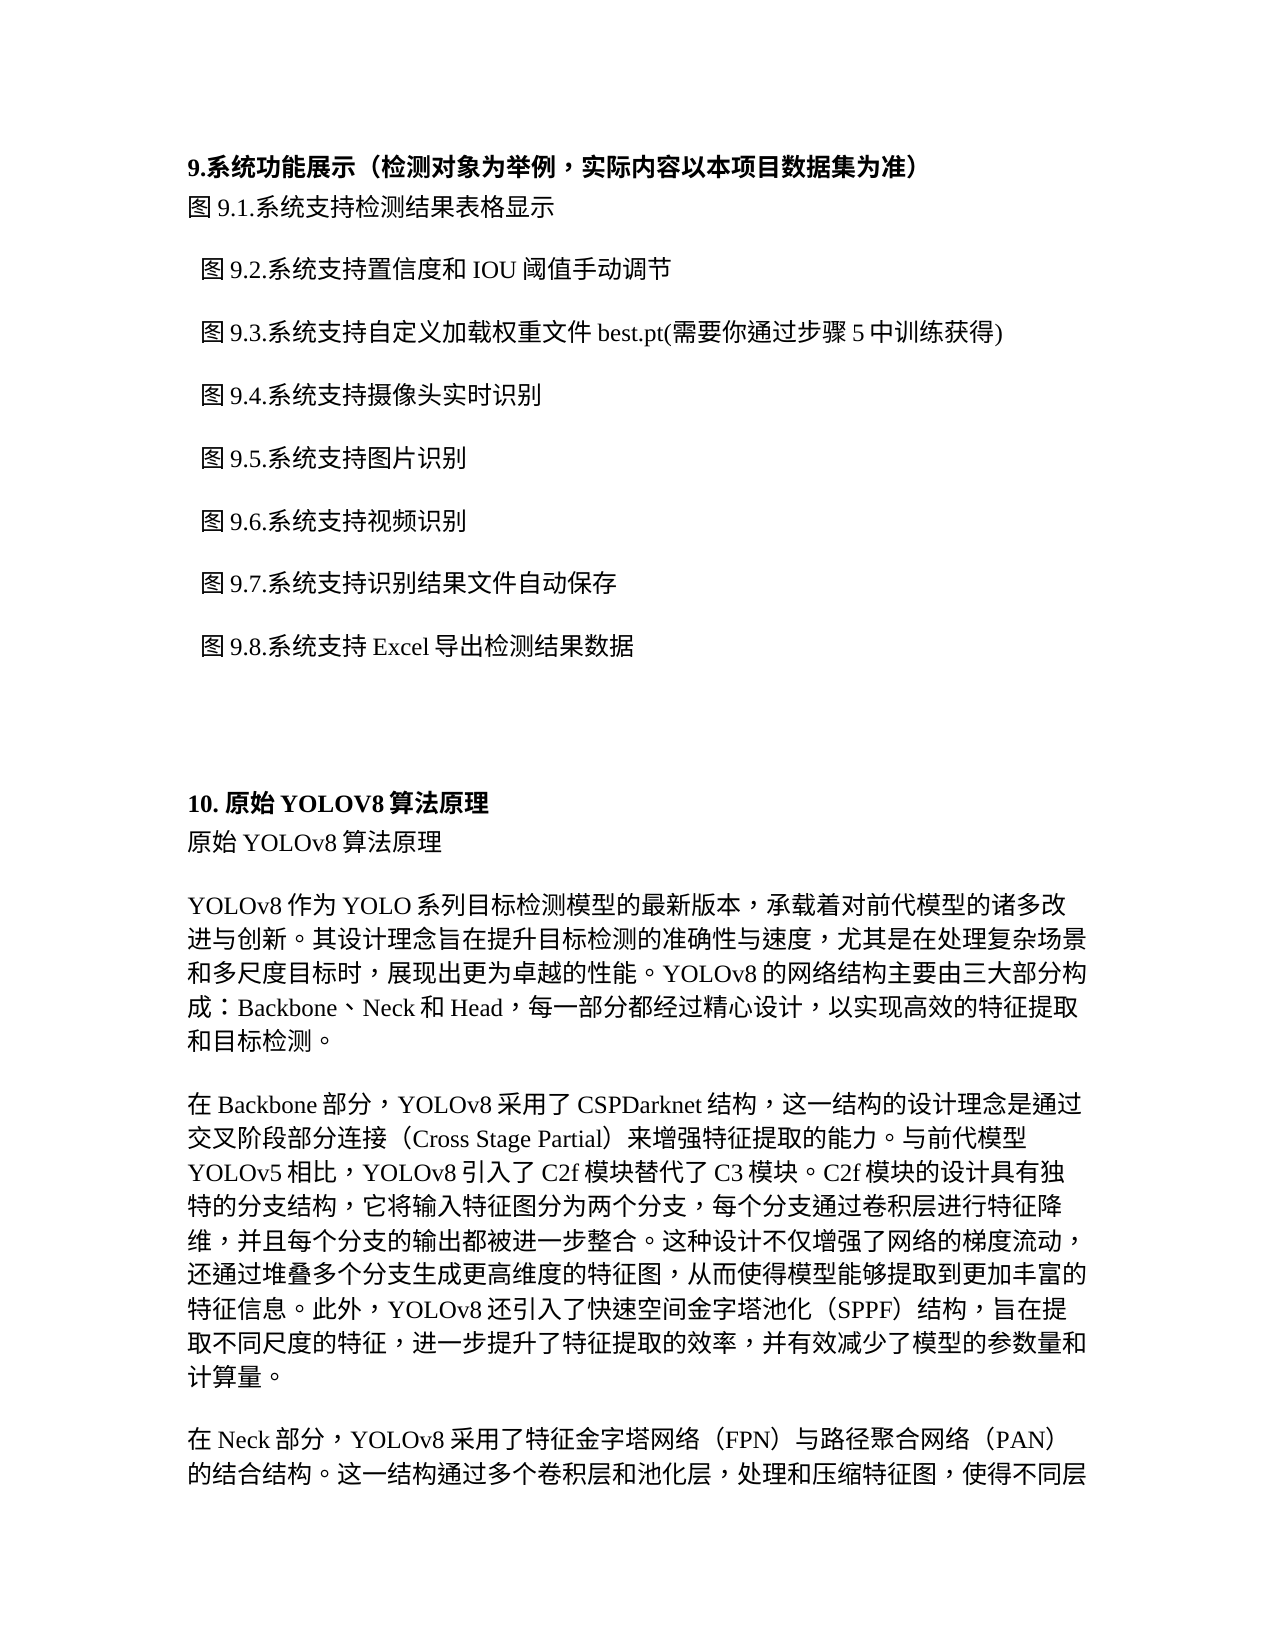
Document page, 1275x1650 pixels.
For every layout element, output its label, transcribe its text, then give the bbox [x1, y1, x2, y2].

text 图9.1.系统支持检测结果表格显示 图9.2.系统支持置信度和IOU阈值手动调节 图9.3.系统支持自定义加载权重文件best.pt(需要你通过步骤5中训练获得) 图9.4.系统支持摄像头实时识别 图9.5.系统支持图片识别 图9.6.系统支持视频识别 图9.7.系统支持识别结果文件自动保存 图9.8.系统支持Excel导出检测结果数据 [187, 189, 1087, 663]
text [187, 825, 1087, 1490]
subtitle 9.系统功能展示（检测对象为举例，实际内容以本项目数据集为准） [187, 150, 1087, 184]
subtitle 10. 原始YOLOV8算法原理 [187, 786, 1087, 820]
